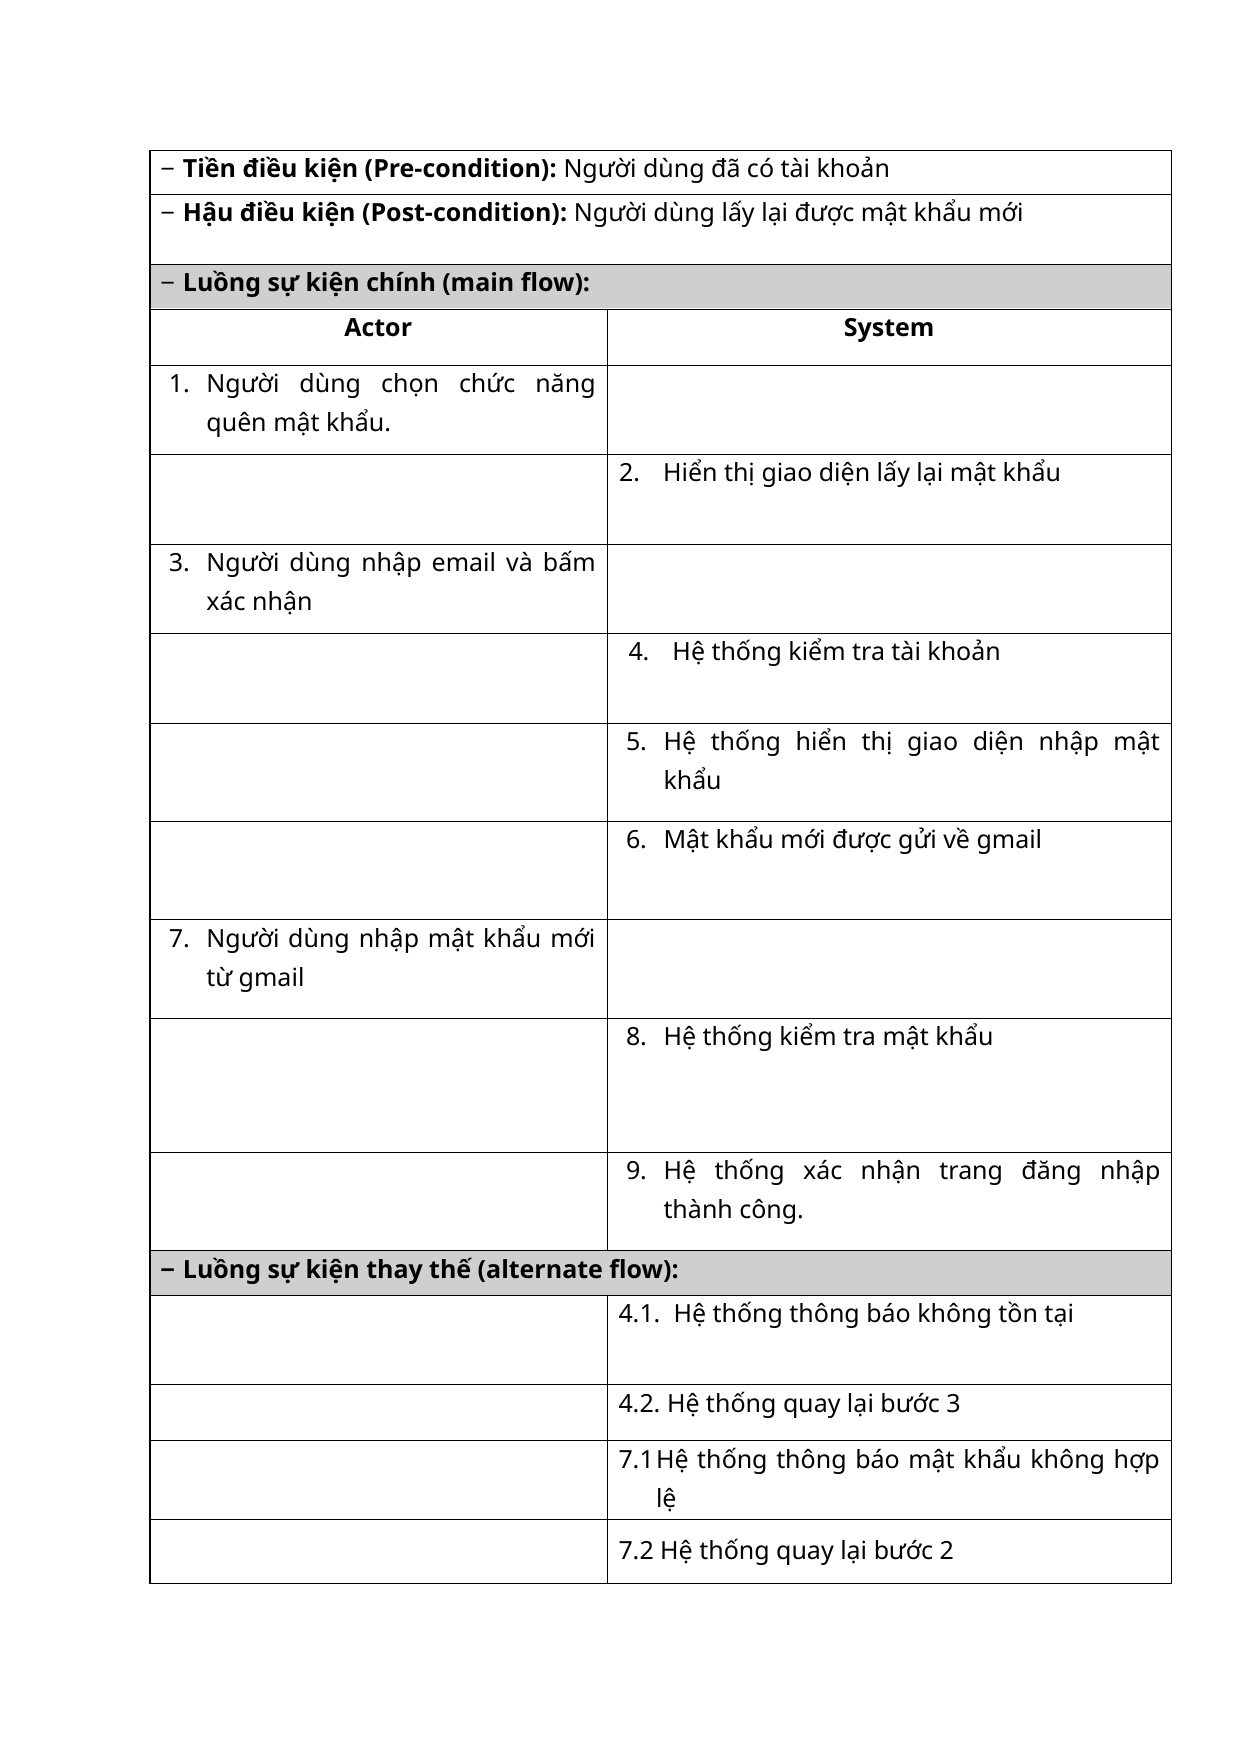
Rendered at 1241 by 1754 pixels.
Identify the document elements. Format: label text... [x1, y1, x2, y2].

table_cell 4.1. Hệ thống thông báo không tồn tại [608, 1296, 1171, 1384]
table_cell [151, 1385, 607, 1440]
table_cell [151, 724, 607, 821]
table_cell Hậu điều kiện (Post-condition): Người dùng lấy lại được mật khẩu mới [151, 195, 1171, 264]
table_cell [608, 920, 1171, 1017]
table_cell Người dùng nhập email và bấm xác nhận [151, 545, 607, 633]
table_cell [151, 455, 607, 543]
table_cell 7.2 Hệ thống quay lại bước 2 [608, 1520, 1171, 1583]
table_cell Người dùng chọn chức năng quên mật khẩu. [151, 366, 607, 454]
table_cell [151, 1019, 607, 1152]
table_cell Tiền điều kiện (Pre-condition): Người dùng đã có tài khoản [151, 151, 1171, 194]
table_cell [608, 366, 1171, 454]
table_cell Hệ thống thông báo mật khẩu không hợp lệ [608, 1441, 1171, 1519]
table_cell [151, 1296, 607, 1384]
table_cell Mật khẩu mới được gửi về gmail [608, 822, 1171, 919]
table_cell Hệ thống kiểm tra tài khoản [608, 634, 1171, 722]
table_cell [608, 545, 1171, 633]
table_cell Hệ thống hiển thị giao diện nhập mật khẩu [608, 724, 1171, 821]
table_cell Người dùng nhập mật khẩu mới từ gmail [151, 920, 607, 1017]
table_cell [151, 1520, 607, 1583]
table_cell [151, 634, 607, 722]
table_cell [151, 822, 607, 919]
table_cell Luồng sự kiện thay thế (alternate flow): [151, 1251, 1171, 1295]
table_cell Actor [151, 310, 607, 364]
table_cell Hiển thị giao diện lấy lại mật khẩu [608, 455, 1171, 543]
table_cell Hệ thống xác nhận trang đăng nhập thành công. [608, 1153, 1171, 1250]
table_cell [151, 1153, 607, 1250]
table_cell 4.2. Hệ thống quay lại bước 3 [608, 1385, 1171, 1440]
table_cell Hệ thống kiểm tra mật khẩu [608, 1019, 1171, 1152]
table_cell Luồng sự kiện chính (main flow): [151, 265, 1171, 308]
table_cell System [608, 310, 1171, 364]
table_cell [151, 1441, 607, 1519]
